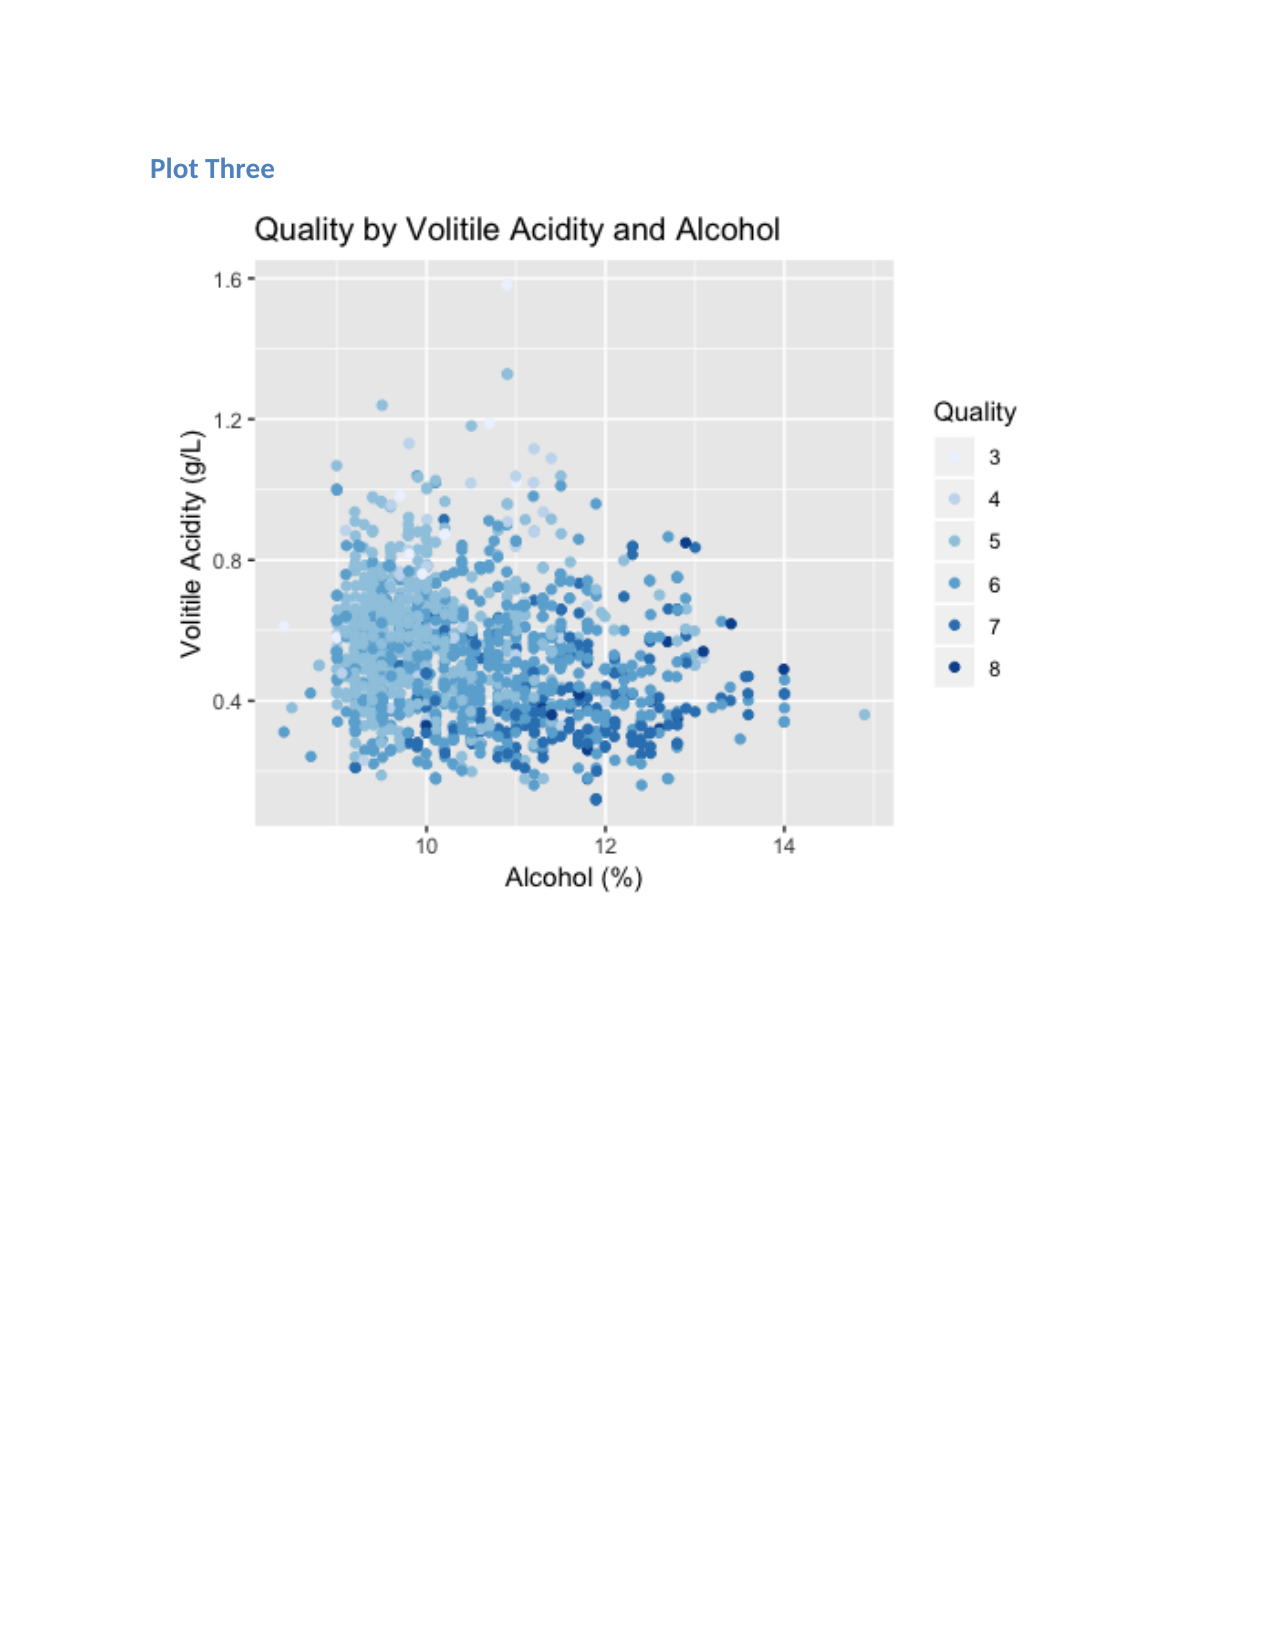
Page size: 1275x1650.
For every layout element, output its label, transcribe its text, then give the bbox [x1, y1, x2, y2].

picture [168, 204, 1044, 905]
subtitle Plot Three [150, 150, 1125, 186]
